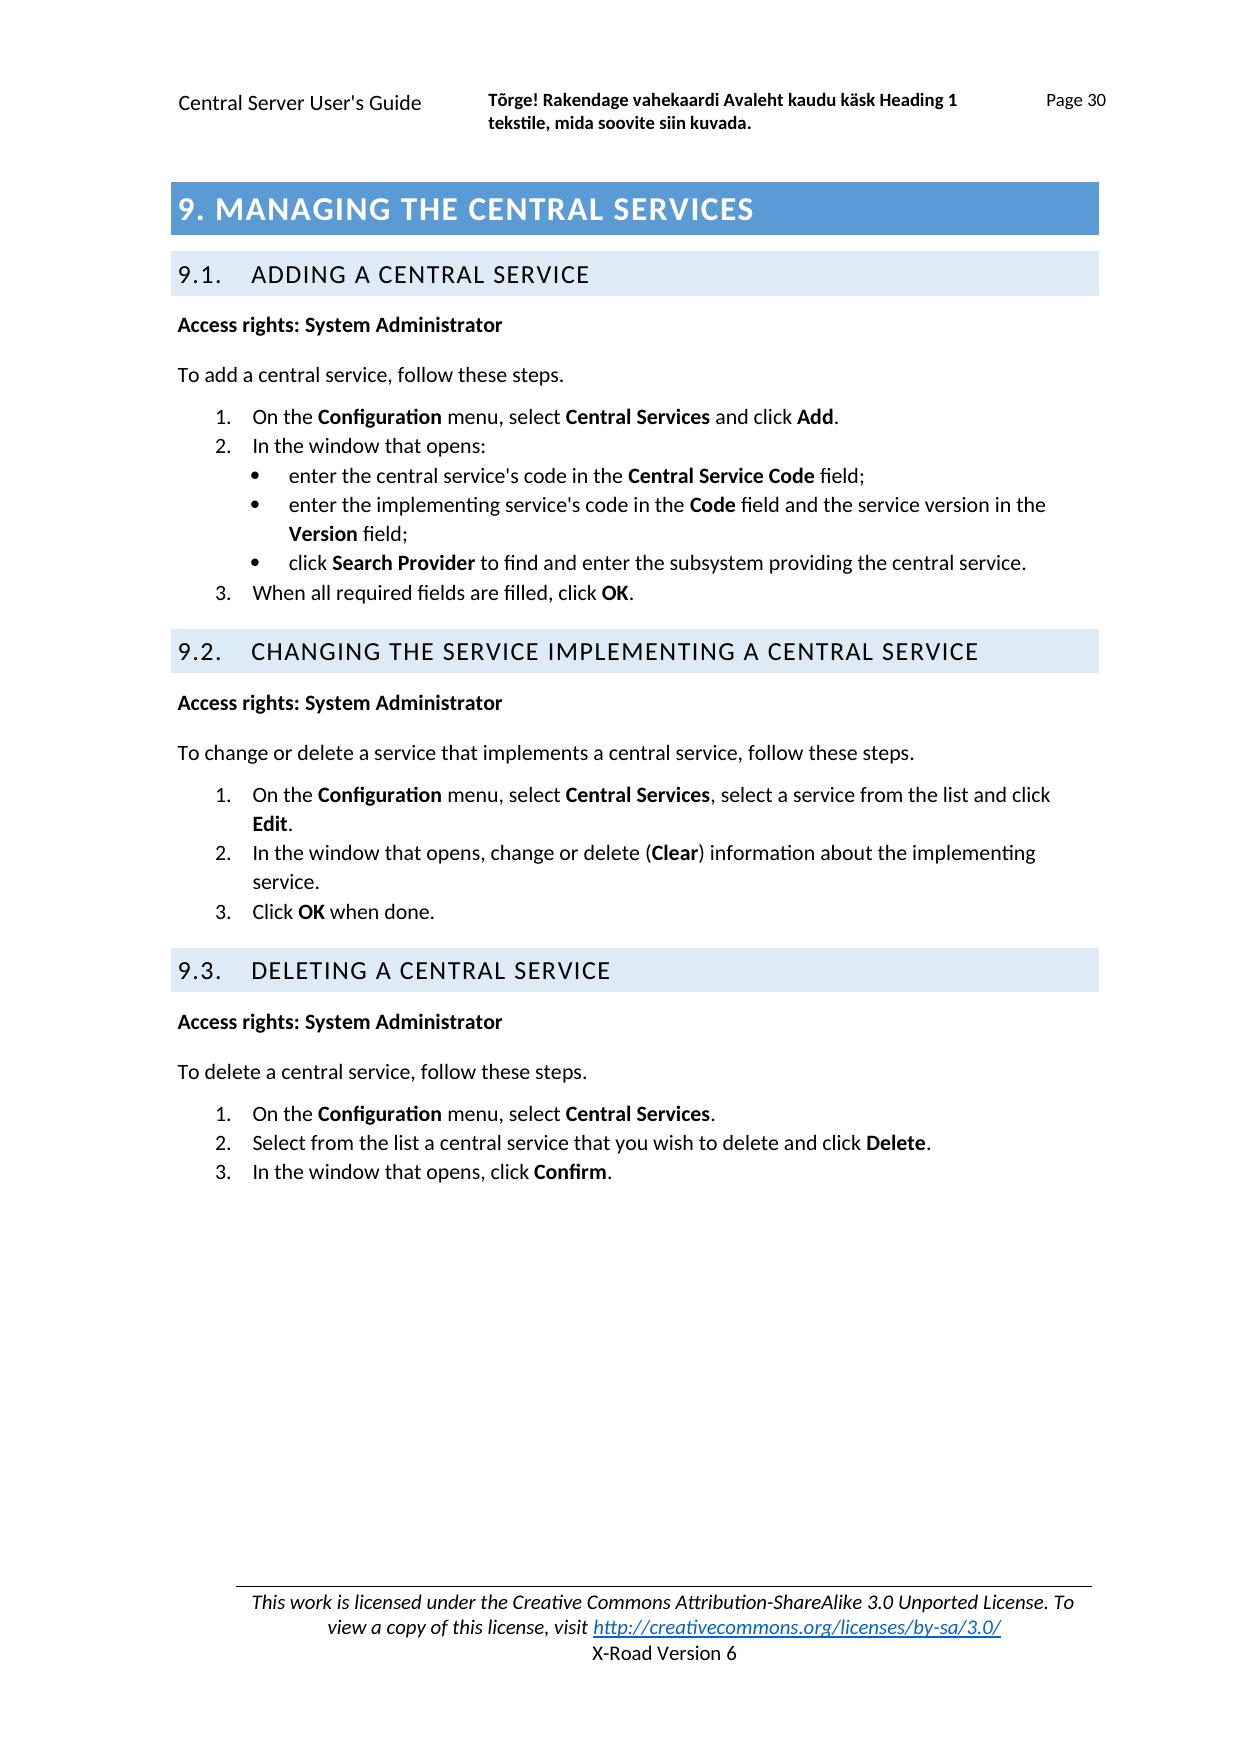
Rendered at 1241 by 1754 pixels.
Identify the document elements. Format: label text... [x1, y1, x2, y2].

list On the Configuration menu, select Central Services and click Add. [215, 403, 1092, 430]
list In the window that opens: [215, 432, 1092, 459]
list Select from the list a central service that you wish to delete and click Delete. [215, 1129, 1092, 1156]
subtitle Changing the Service Implementing a Central Service [177, 635, 1092, 667]
list In the window that opens, change or delete (Clear) information about the implementing service. [215, 839, 1092, 895]
list click Search Provider to find and enter the subsystem providing the central service. [251, 549, 1092, 576]
text Access rights: System Administrator [177, 311, 1092, 338]
list enter the implementing service's code in the Code field and the service version in the Version field; [251, 491, 1092, 547]
text To delete a central service, follow these steps. [177, 1058, 1092, 1084]
list On the Configuration menu, select Central Services, select a service from the list and click Edit. [215, 781, 1092, 837]
list When all required fields are filled, click OK. [215, 579, 1092, 606]
subtitle Deleting a Central Service [177, 954, 1092, 986]
list In the window that opens, click Confirm. [215, 1158, 1092, 1185]
list enter the central service's code in the Central Service Code field; [251, 462, 1092, 488]
subtitle Adding a Central Service [177, 258, 1092, 289]
text Access rights: System Administrator [177, 1008, 1092, 1034]
text To change or delete a service that implements a central service, follow these steps. [177, 739, 1092, 766]
list On the Configuration menu, select Central Services. [215, 1100, 1092, 1126]
text To add a central service, follow these steps. [177, 361, 1092, 388]
subtitle Managing the Central Services [177, 188, 1092, 229]
text Access rights: System Administrator [177, 689, 1092, 716]
list Click OK when done. [215, 898, 1092, 924]
